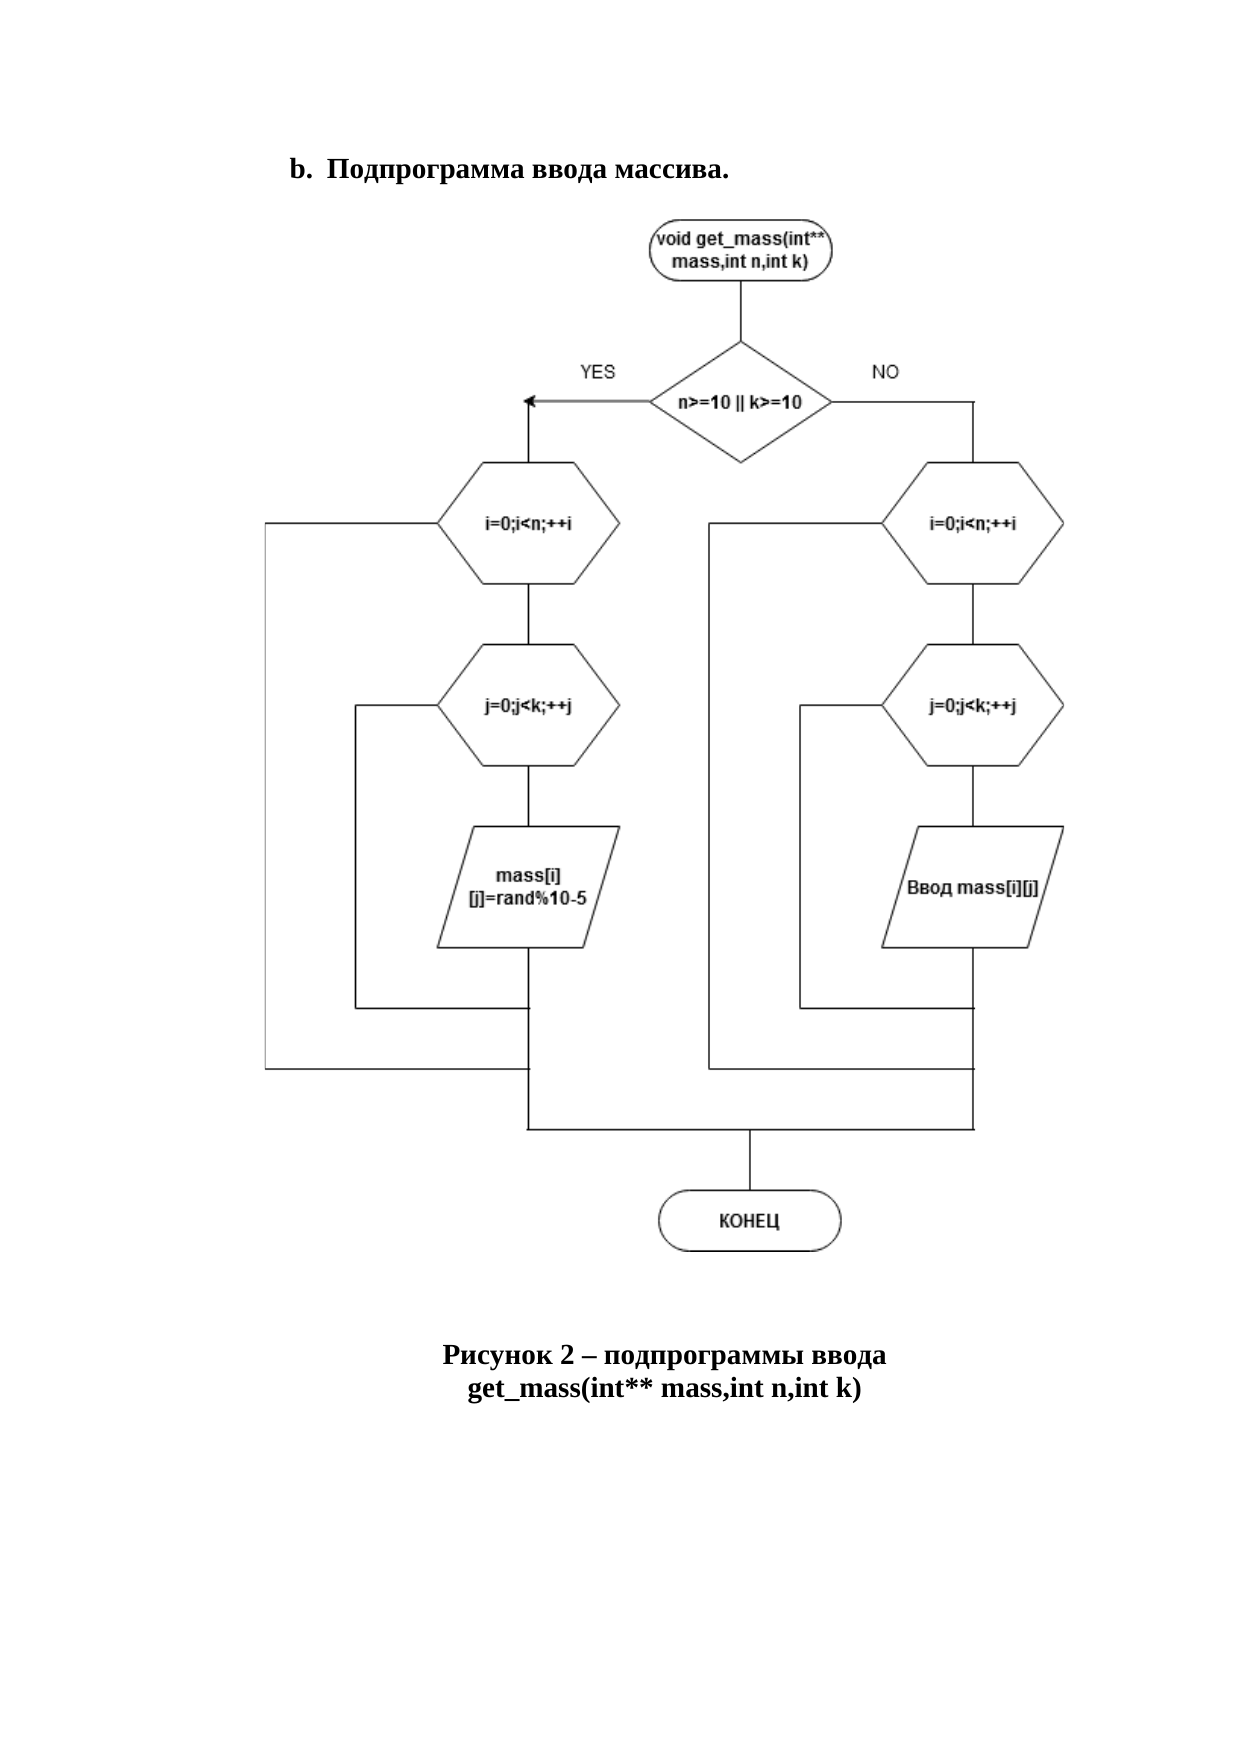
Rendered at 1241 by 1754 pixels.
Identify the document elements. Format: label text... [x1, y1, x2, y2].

picture [264, 218, 1065, 1252]
list Подпрограмма ввода массива. [289, 152, 1152, 185]
